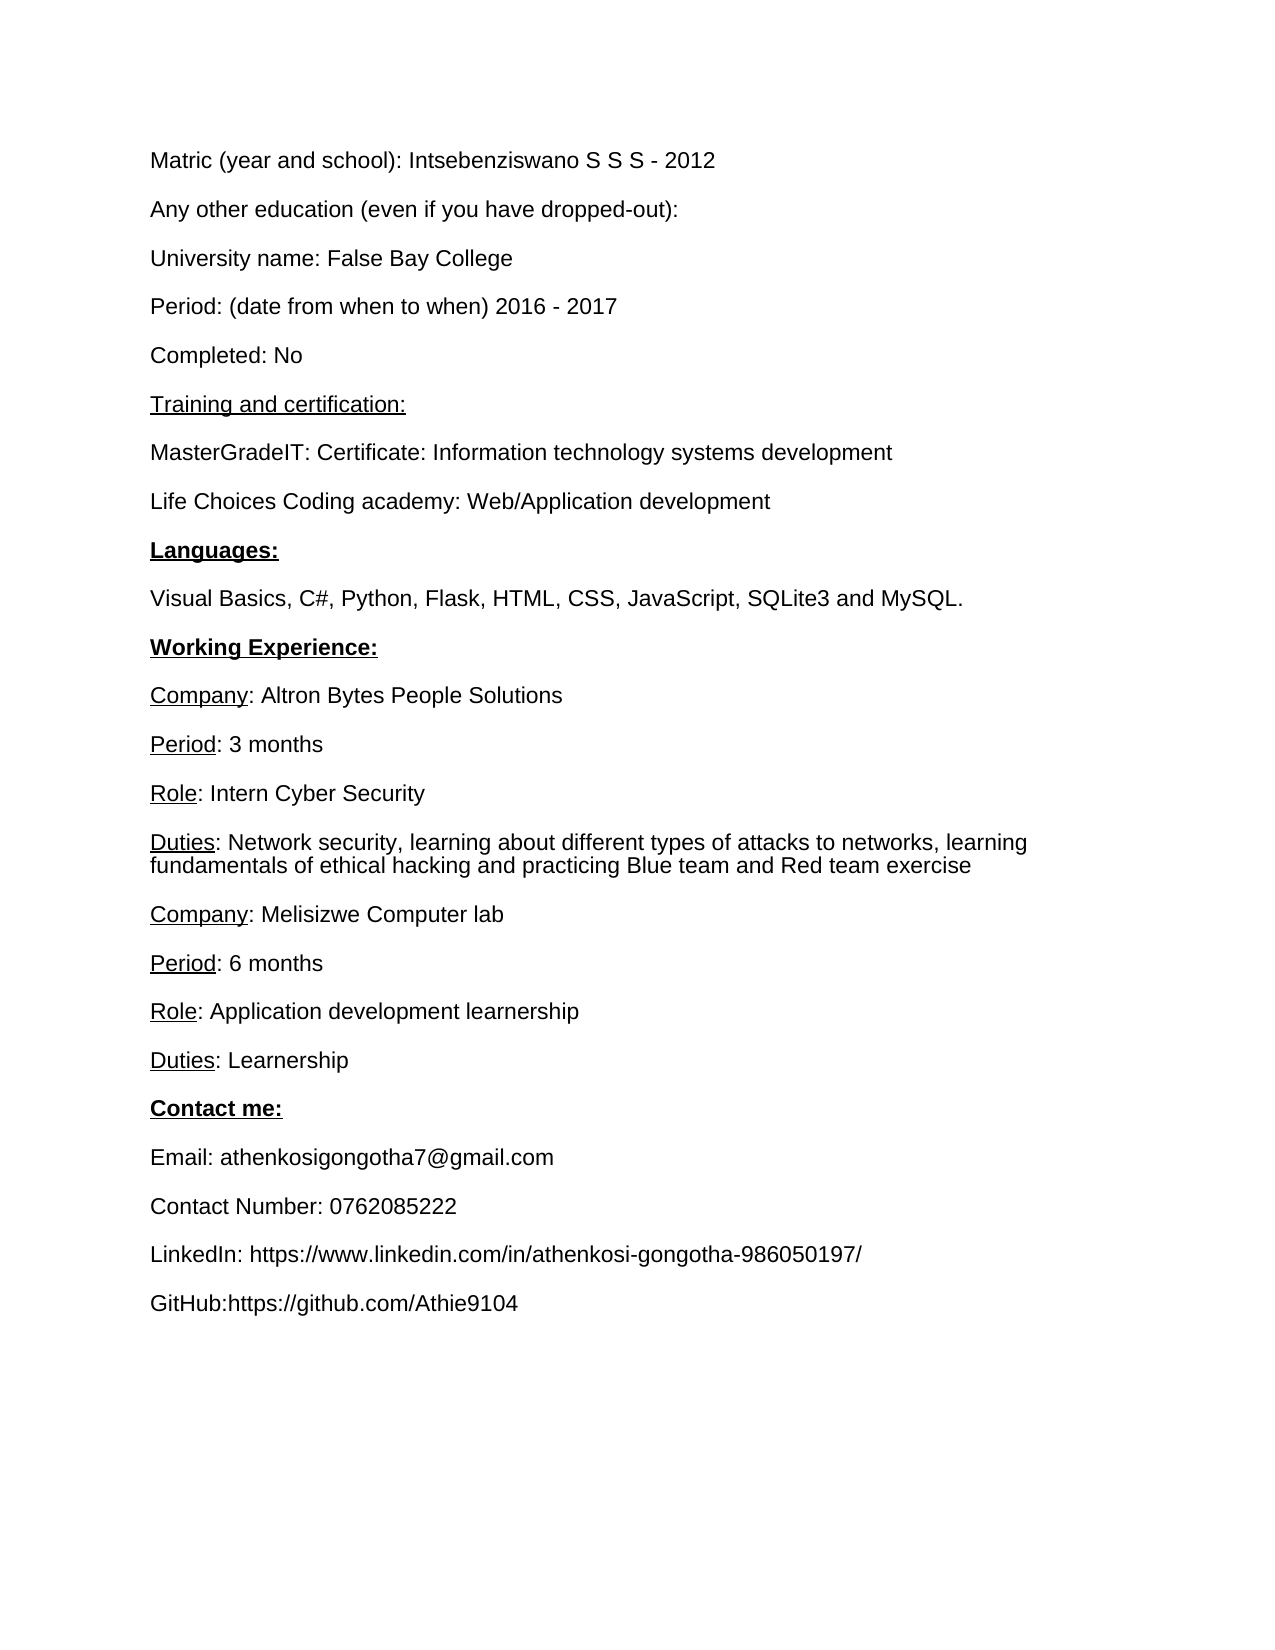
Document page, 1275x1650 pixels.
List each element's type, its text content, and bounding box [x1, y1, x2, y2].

text Contact Number: 0762085222 [150, 1195, 1125, 1219]
text Company: Melisizwe Computer lab [150, 903, 1125, 927]
text Visual Basics, C#, Python, Flask, HTML, CSS, JavaScript, SQLite3 and MySQL. [150, 588, 1125, 611]
text Working Experience: [150, 636, 1125, 660]
text Duties: Learnership [150, 1049, 1125, 1073]
text Duties: Network security, learning about different types of attacks to networks, learning fundamentals of ethical hacking and practicing Blue team and Red team exercise [150, 831, 1125, 878]
text Matric (year and school): Intsebenziswano S S S - 2012 [150, 150, 1125, 174]
text Period: 3 months [150, 734, 1125, 757]
text Contact me: [150, 1098, 1125, 1122]
text Company: Altron Bytes People Solutions [150, 685, 1125, 709]
text Life Choices Coding academy: Web/Application development [150, 491, 1125, 514]
text University name: False Bay College [150, 247, 1125, 271]
text Completed: No [150, 344, 1125, 368]
text LinkedIn: https://www.linkedin.com/in/athenkosi-gongotha-986050197/ [150, 1244, 1125, 1268]
text Period: 6 months [150, 952, 1125, 976]
text Period: (date from when to when) 2016 - 2017 [150, 296, 1125, 319]
text Languages: [150, 539, 1125, 563]
text Email: athenkosigongotha7@gmail.com [150, 1147, 1125, 1170]
text Any other education (even if you have dropped-out): [150, 199, 1125, 222]
text Training and certification: [150, 393, 1125, 417]
text MasterGradeIT: Certificate: Information technology systems development [150, 442, 1125, 466]
text Role: Intern Cyber Security [150, 782, 1125, 806]
text GitHub:https://github.com/Athie9104 [150, 1293, 1125, 1316]
text Role: Application development learnership [150, 1001, 1125, 1024]
